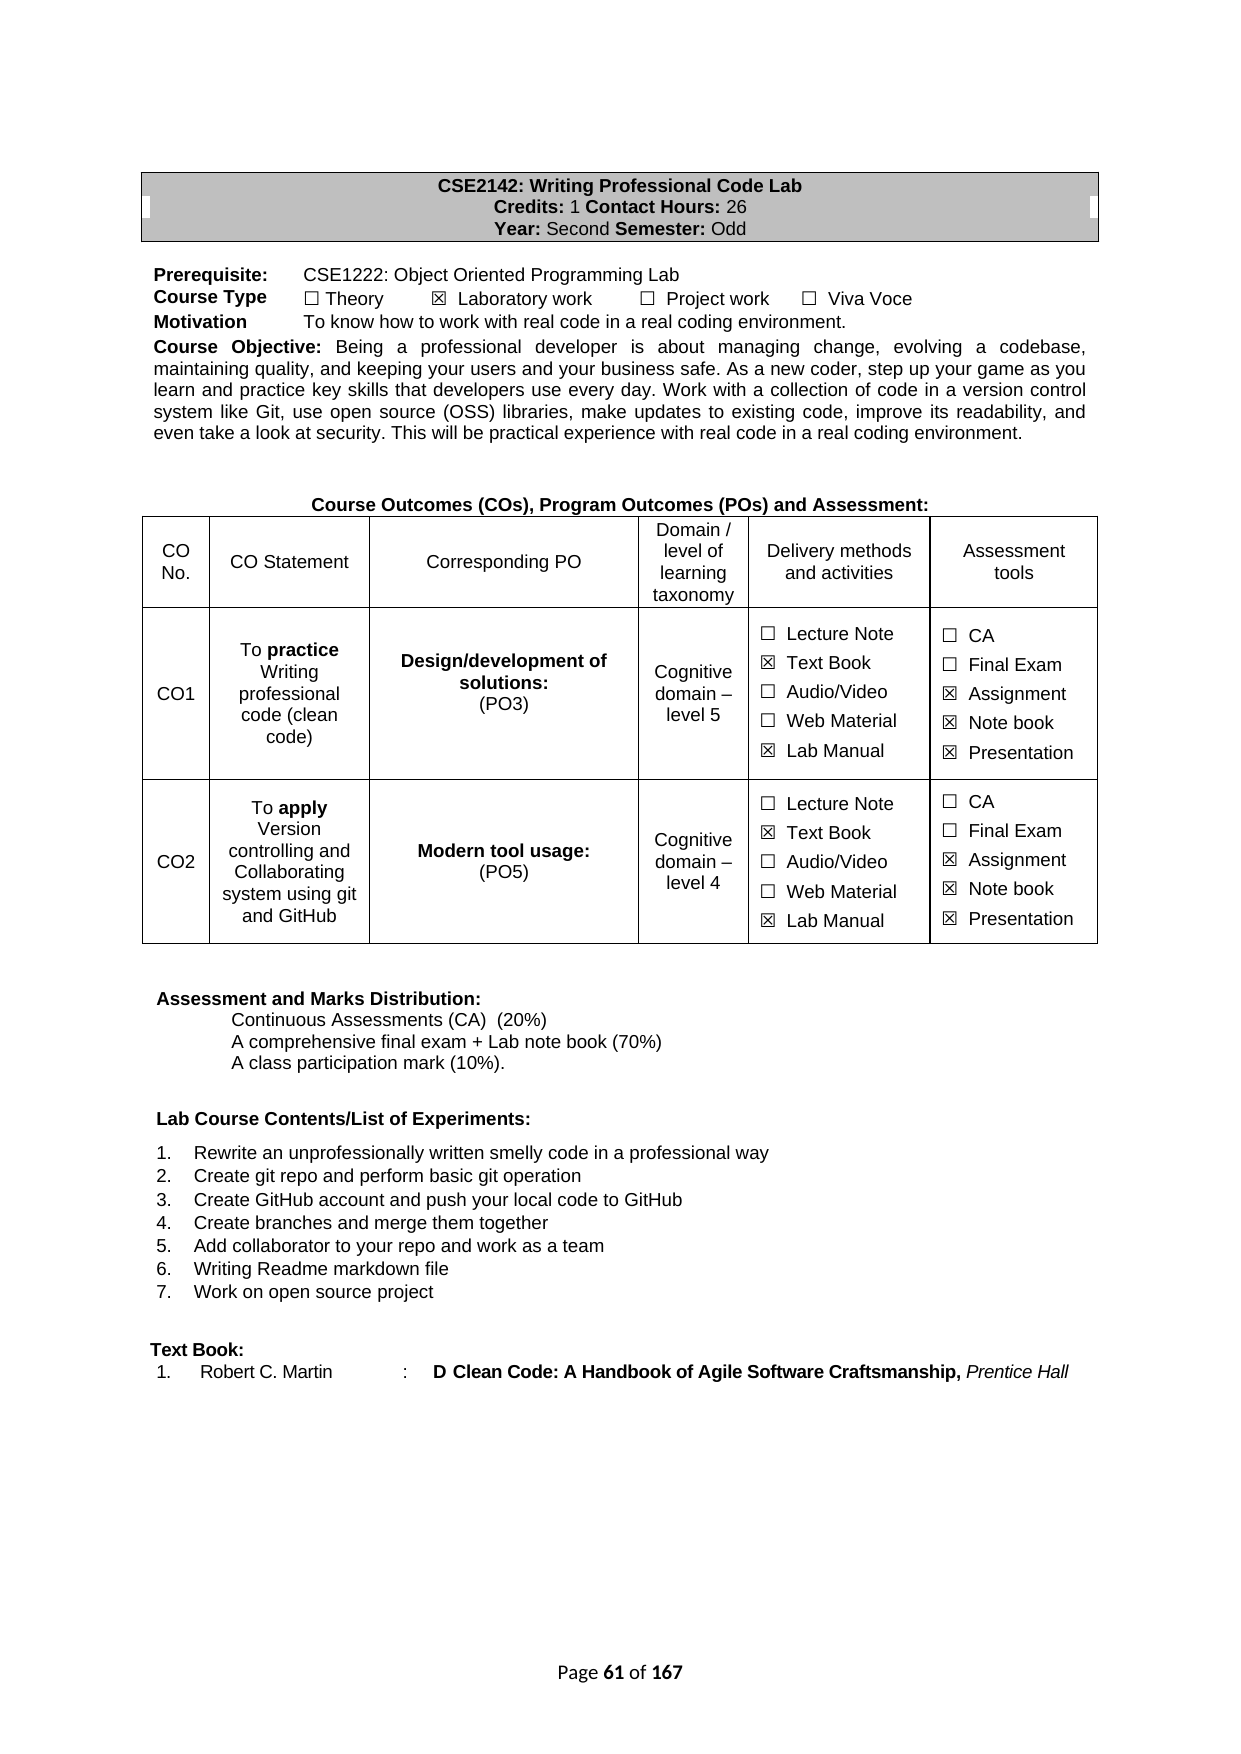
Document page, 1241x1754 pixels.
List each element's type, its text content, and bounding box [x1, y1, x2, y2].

text Credits: 1 Contact Hours: 26 [150, 196, 1090, 215]
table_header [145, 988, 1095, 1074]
text Text Book: [150, 1339, 1090, 1361]
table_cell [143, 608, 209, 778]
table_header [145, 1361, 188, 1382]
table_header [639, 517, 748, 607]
text Course Outcomes (COs), Program Outcomes (POs) and Assessment: [150, 494, 1090, 516]
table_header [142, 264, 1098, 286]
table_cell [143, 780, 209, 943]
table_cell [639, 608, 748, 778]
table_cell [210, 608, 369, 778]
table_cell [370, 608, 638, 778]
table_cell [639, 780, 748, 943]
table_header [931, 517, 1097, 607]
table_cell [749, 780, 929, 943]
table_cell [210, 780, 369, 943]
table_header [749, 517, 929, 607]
text CSE2142: Writing Professional Code Lab [142, 173, 1098, 196]
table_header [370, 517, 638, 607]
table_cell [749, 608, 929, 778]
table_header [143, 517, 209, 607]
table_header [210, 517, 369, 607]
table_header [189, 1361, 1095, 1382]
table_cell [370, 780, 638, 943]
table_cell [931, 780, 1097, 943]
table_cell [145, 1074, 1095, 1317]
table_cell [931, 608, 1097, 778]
text Year: Second Semester: Odd [142, 215, 1098, 241]
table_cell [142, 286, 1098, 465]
